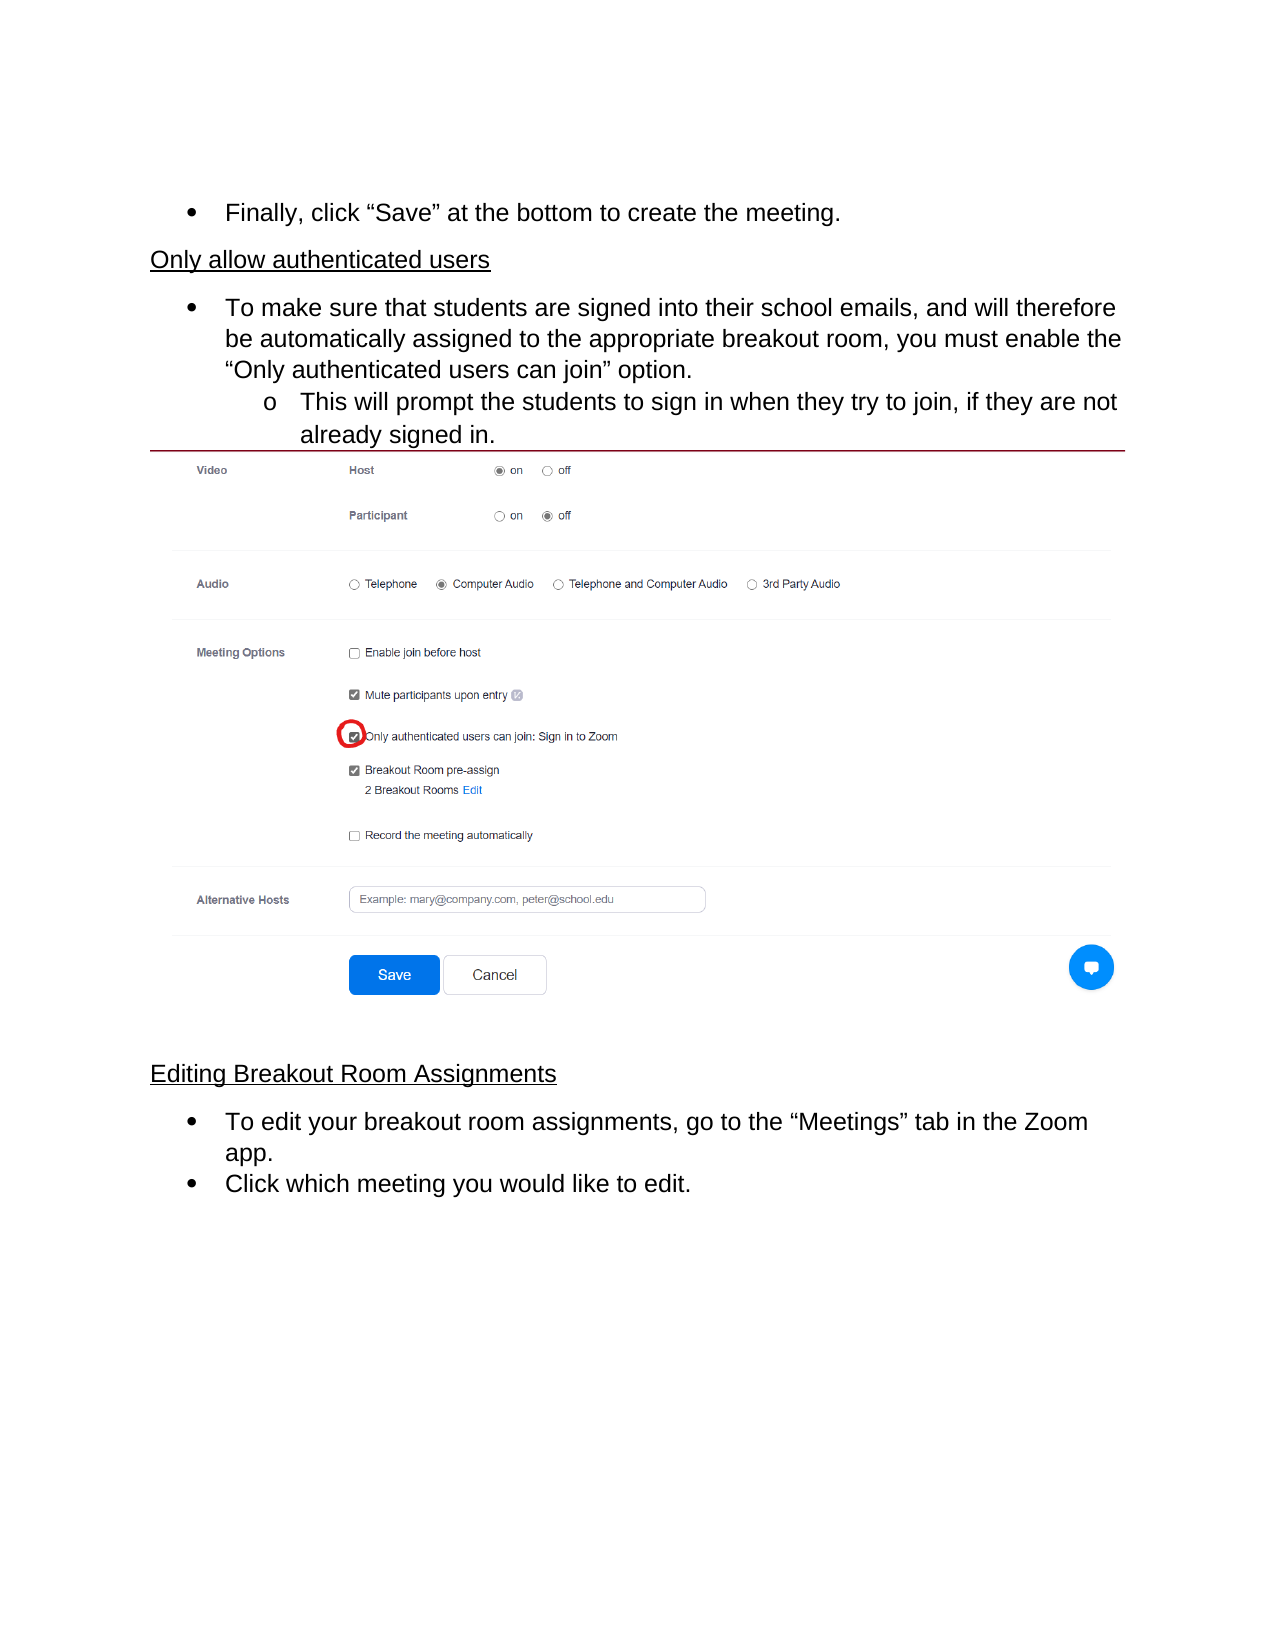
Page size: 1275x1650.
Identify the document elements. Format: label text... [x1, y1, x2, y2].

list To make sure that students are signed into their school emails, and will therefore be automatically assigned to the appropriate breakout room, you must enable the “Only authenticated users can join” option. [187, 293, 1125, 384]
list Finally, click “Save” at the bottom to create the meeting. [187, 198, 1125, 227]
list This will prompt the students to sign in when they try to join, if they are not already signed in. [262, 386, 1125, 448]
text Only allow authenticated users [150, 246, 1125, 274]
picture [150, 450, 1125, 1007]
list To edit your breakout room assignments, go to the “Meetings” tab in the Zoom app. [187, 1107, 1125, 1166]
list Click which meeting you would like to edit. [187, 1169, 1125, 1198]
text Editing Breakout Room Assignments [150, 1059, 1125, 1088]
